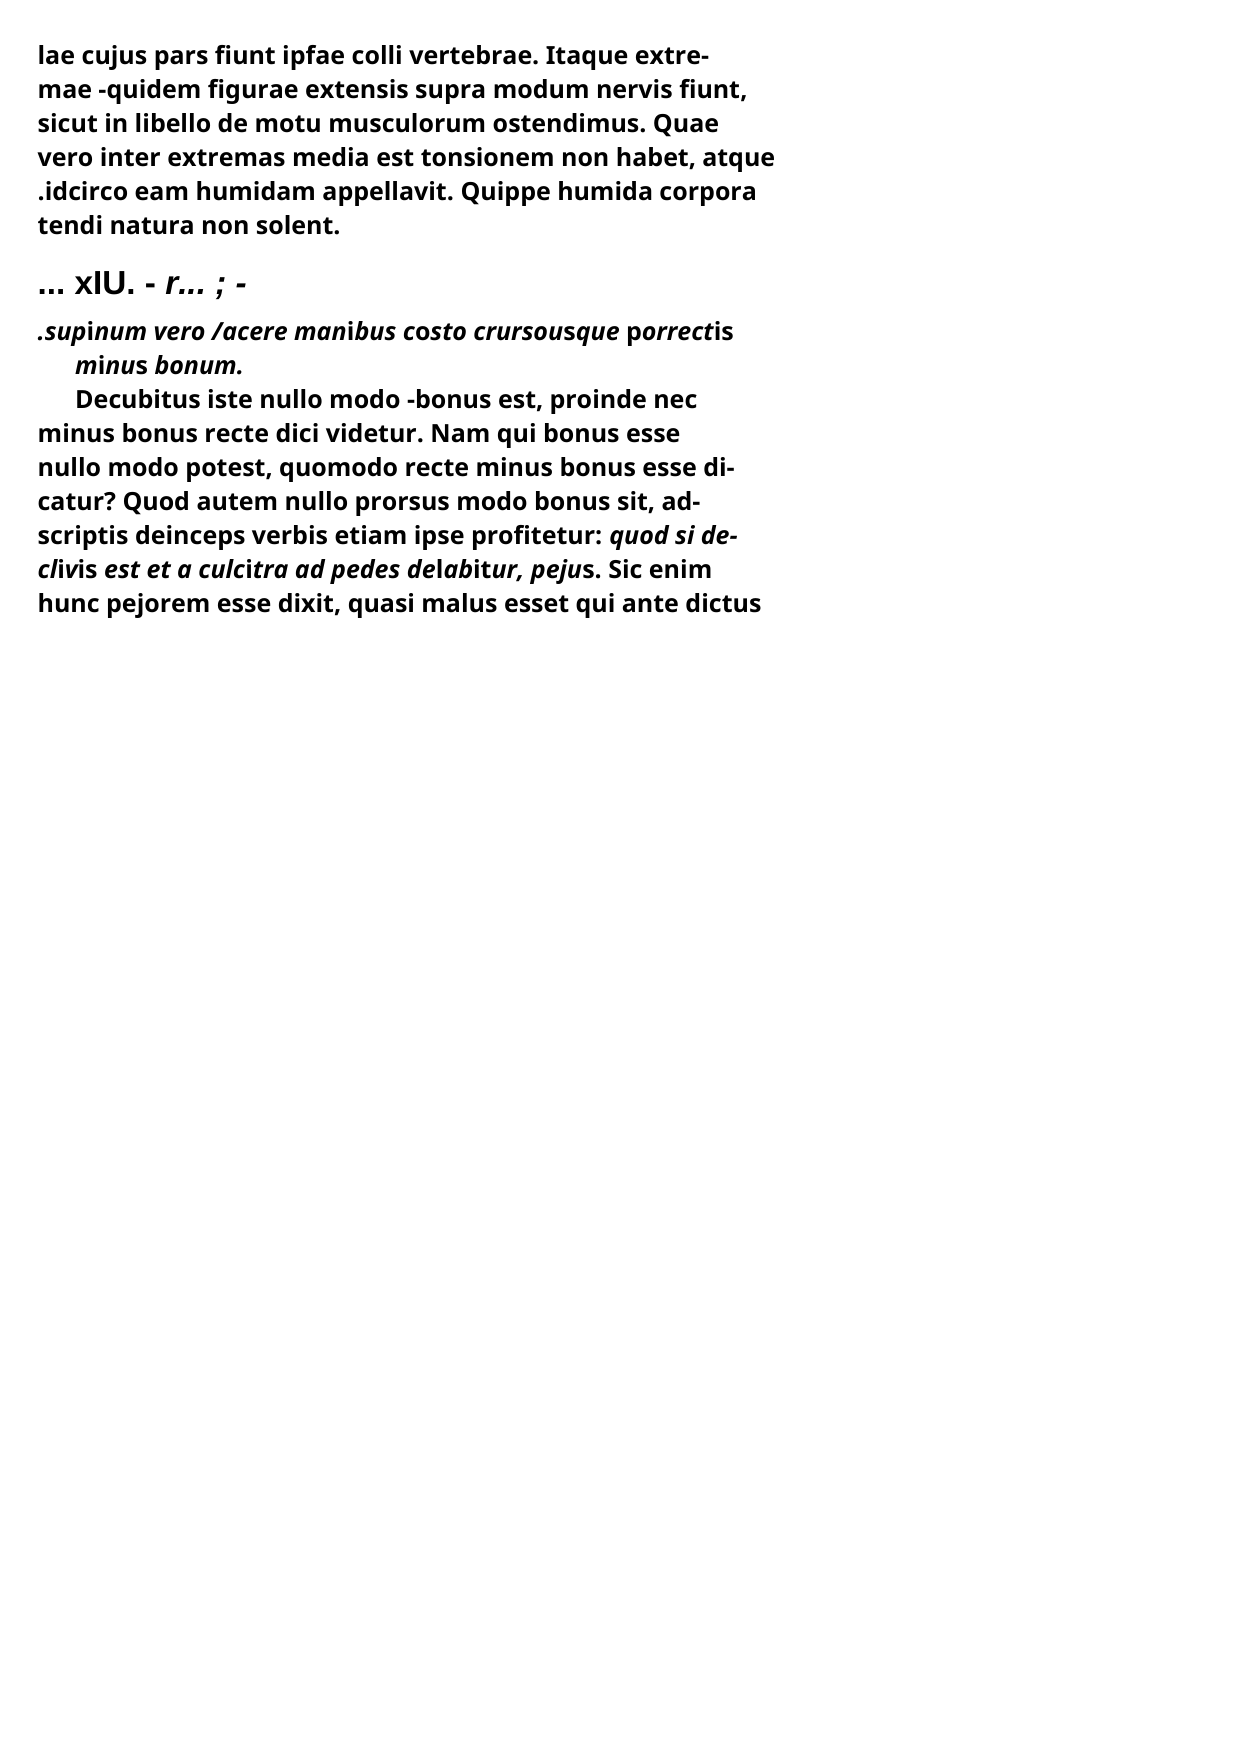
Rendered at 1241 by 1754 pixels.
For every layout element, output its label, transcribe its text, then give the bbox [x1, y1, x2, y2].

text .supinum vero /acere manibus costo crursousque porrectis minus bonum. [37, 314, 1203, 382]
text lae cujus pars fiunt ipfae colli vertebrae. Itaque extre- mae -quidem figurae extensis supra modum nervis fiunt, sicut in libello de motu musculorum ostendimus. Quae vero inter extremas media est tonsionem non habet, atque .idcirco eam humidam appellavit. Quippe humida corpora tendi natura non solent. [37, 37, 1203, 242]
subtitle ... xIU. - r... ; - [37, 263, 1203, 301]
text Decubitus iste nullo modo -bonus est, proinde nec minus bonus recte dici videtur. Nam qui bonus esse nullo modo potest, quomodo recte minus bonus esse di- catur? Quod autem nullo prorsus modo bonus sit, ad- scriptis deinceps verbis etiam ipse profitetur: quod si de- clivis est et a culcitra ad pedes delabitur, pejus. Sic enim hunc pejorem esse dixit, quasi malus esset qui ante dictus [37, 382, 1203, 620]
